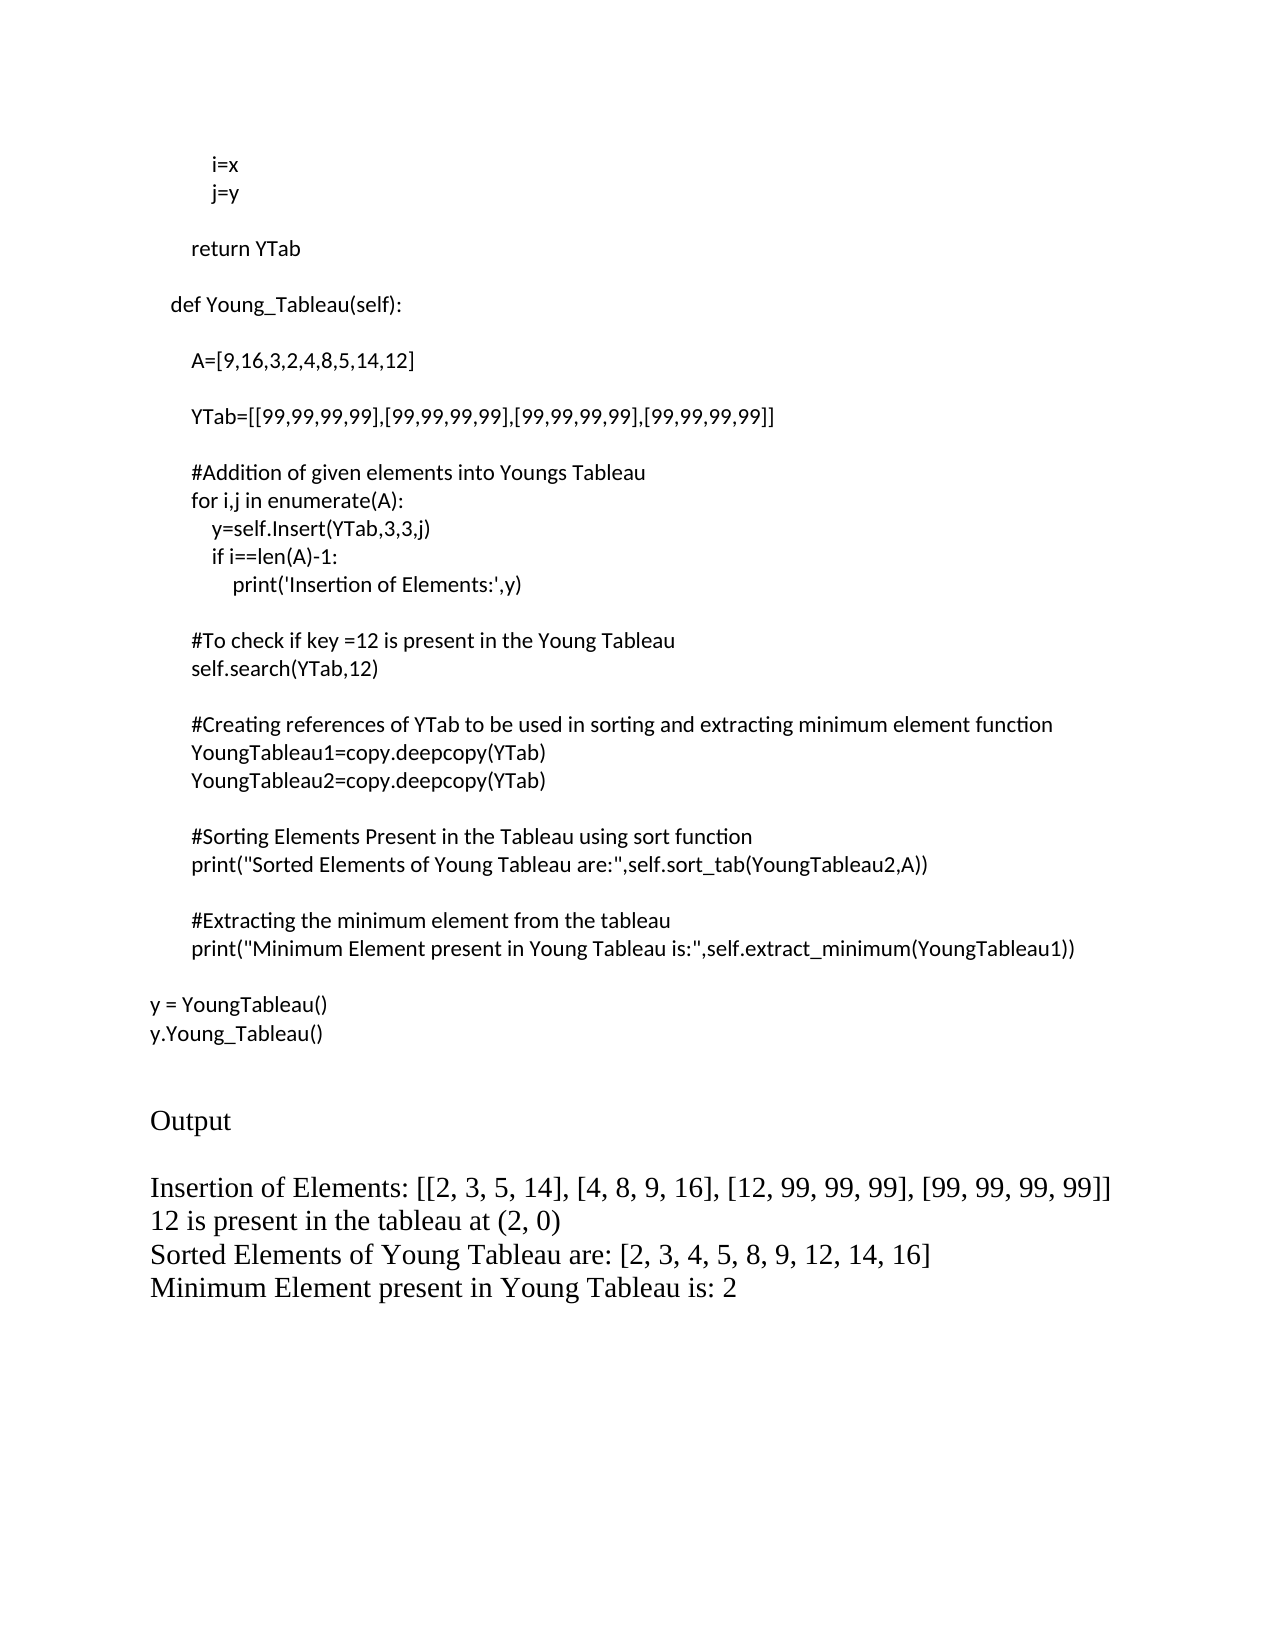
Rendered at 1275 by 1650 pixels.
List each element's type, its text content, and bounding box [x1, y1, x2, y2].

text YoungTableau1=copy.deepcopy(YTab) [150, 738, 1125, 766]
text Output [150, 1103, 1125, 1136]
text i=x [150, 150, 1125, 178]
text #Extracting the minimum element from the tableau [150, 907, 1125, 934]
text print("Sorted Elements of Young Tableau are:",self.sort_tab(YoungTableau2,A)) [150, 851, 1125, 878]
text #Sorting Elements Present in the Tableau using sort function [150, 822, 1125, 851]
text Insertion of Elements: [[2, 3, 5, 14], [4, 8, 9, 16], [12, 99, 99, 99], [99, 99, 99, 99]] [150, 1170, 1125, 1203]
text #Creating references of YTab to be used in sorting and extracting minimum element function [150, 710, 1125, 738]
text if i==len(A)-1: [150, 542, 1125, 570]
text y.Young_Tableau() [150, 1019, 1125, 1047]
text y = YoungTableau() [150, 991, 1125, 1019]
text Sorted Elements of Young Tableau are: [2, 3, 4, 5, 8, 9, 12, 14, 16] [150, 1237, 1125, 1270]
text y=self.Insert(YTab,3,3,j) [150, 514, 1125, 542]
text #Addition of given elements into Youngs Tableau [150, 458, 1125, 486]
text print("Minimum Element present in Young Tableau is:",self.extract_minimum(YoungTableau1)) [150, 934, 1125, 963]
text self.search(YTab,12) [150, 654, 1125, 682]
text print('Insertion of Elements:',y) [150, 570, 1125, 598]
text A=[9,16,3,2,4,8,5,14,12] [150, 346, 1125, 374]
text def Young_Tableau(self): [150, 290, 1125, 318]
text Minimum Element present in Young Tableau is: 2 [150, 1270, 1125, 1304]
text return YTab [150, 234, 1125, 262]
text j=y [150, 178, 1125, 206]
text for i,j in enumerate(A): [150, 486, 1125, 514]
text #To check if key =12 is present in the Young Tableau [150, 626, 1125, 654]
text YoungTableau2=copy.deepcopy(YTab) [150, 766, 1125, 794]
text 12 is present in the tableau at (2, 0) [150, 1203, 1125, 1237]
text YTab=[[99,99,99,99],[99,99,99,99],[99,99,99,99],[99,99,99,99]] [150, 402, 1125, 430]
